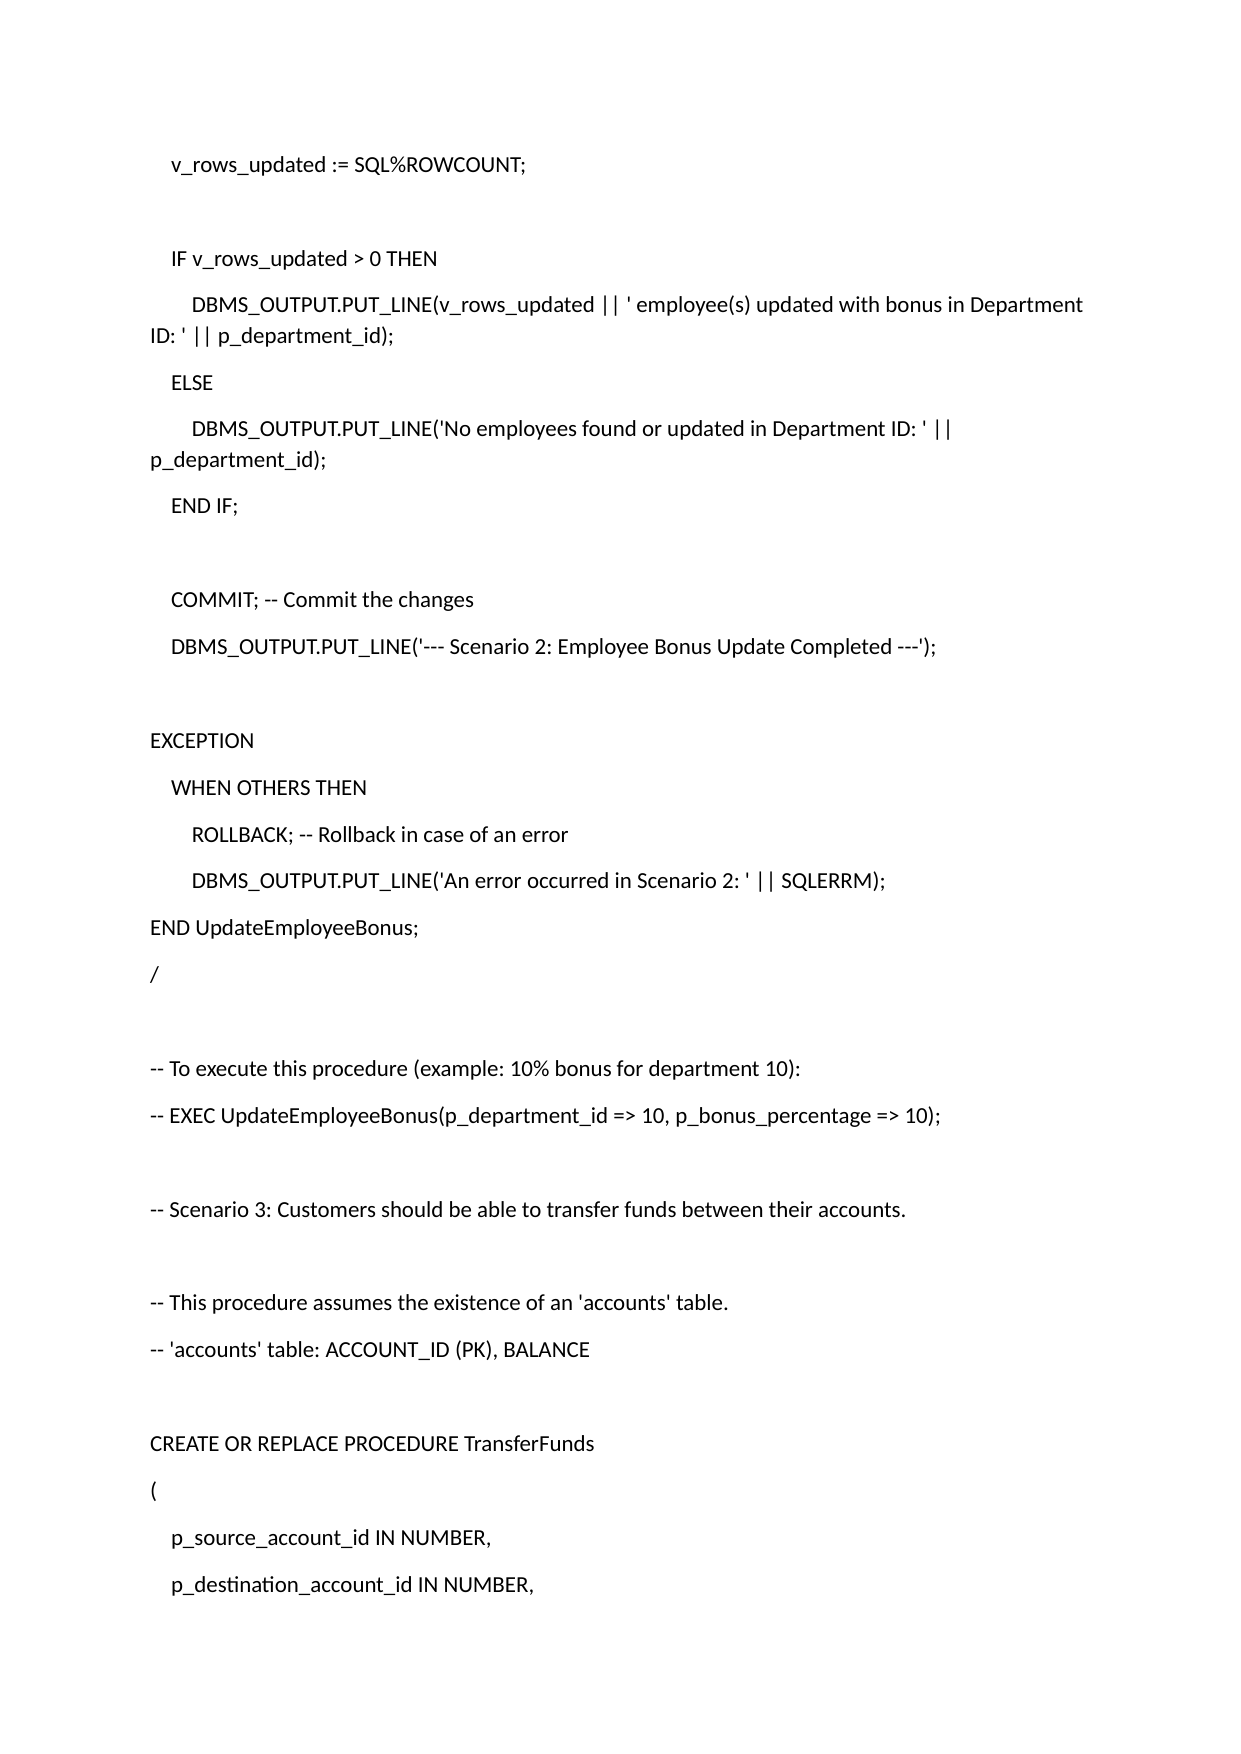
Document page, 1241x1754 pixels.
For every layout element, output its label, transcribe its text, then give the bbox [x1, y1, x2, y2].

text -- To execute this procedure (example: 10% bonus for department 10): [150, 1054, 1090, 1082]
text ROLLBACK; -- Rollback in case of an error [150, 820, 1090, 848]
text v_rows_updated := SQL%ROWCOUNT; [150, 150, 1090, 178]
text COMMIT; -- Commit the changes [150, 585, 1090, 613]
text DBMS_OUTPUT.PUT_LINE('No employees found or updated in Department ID: ' || p_department_id); [150, 414, 1090, 473]
text / [150, 960, 1090, 988]
text -- EXEC UpdateEmployeeBonus(p_department_id => 10, p_bonus_percentage => 10); [150, 1101, 1090, 1129]
text -- Scenario 3: Customers should be able to transfer funds between their accounts. [150, 1195, 1090, 1223]
text p_source_account_id IN NUMBER, [150, 1523, 1090, 1551]
text p_destination_account_id IN NUMBER, [150, 1570, 1090, 1598]
text DBMS_OUTPUT.PUT_LINE('An error occurred in Scenario 2: ' || SQLERRM); [150, 867, 1090, 895]
text CREATE OR REPLACE PROCEDURE TransferFunds [150, 1429, 1090, 1457]
text END IF; [150, 492, 1090, 520]
text -- 'accounts' table: ACCOUNT_ID (PK), BALANCE [150, 1335, 1090, 1363]
text -- This procedure assumes the existence of an 'accounts' table. [150, 1288, 1090, 1317]
text WHEN OTHERS THEN [150, 773, 1090, 801]
text DBMS_OUTPUT.PUT_LINE(v_rows_updated || ' employee(s) updated with bonus in Department ID: ' || p_department_id); [150, 291, 1090, 349]
text DBMS_OUTPUT.PUT_LINE('--- Scenario 2: Employee Bonus Update Completed ---'); [150, 632, 1090, 660]
text ( [150, 1476, 1090, 1504]
text ELSE [150, 368, 1090, 396]
text EXCEPTION [150, 726, 1090, 754]
text IF v_rows_updated > 0 THEN [150, 244, 1090, 272]
text END UpdateEmployeeBonus; [150, 913, 1090, 942]
